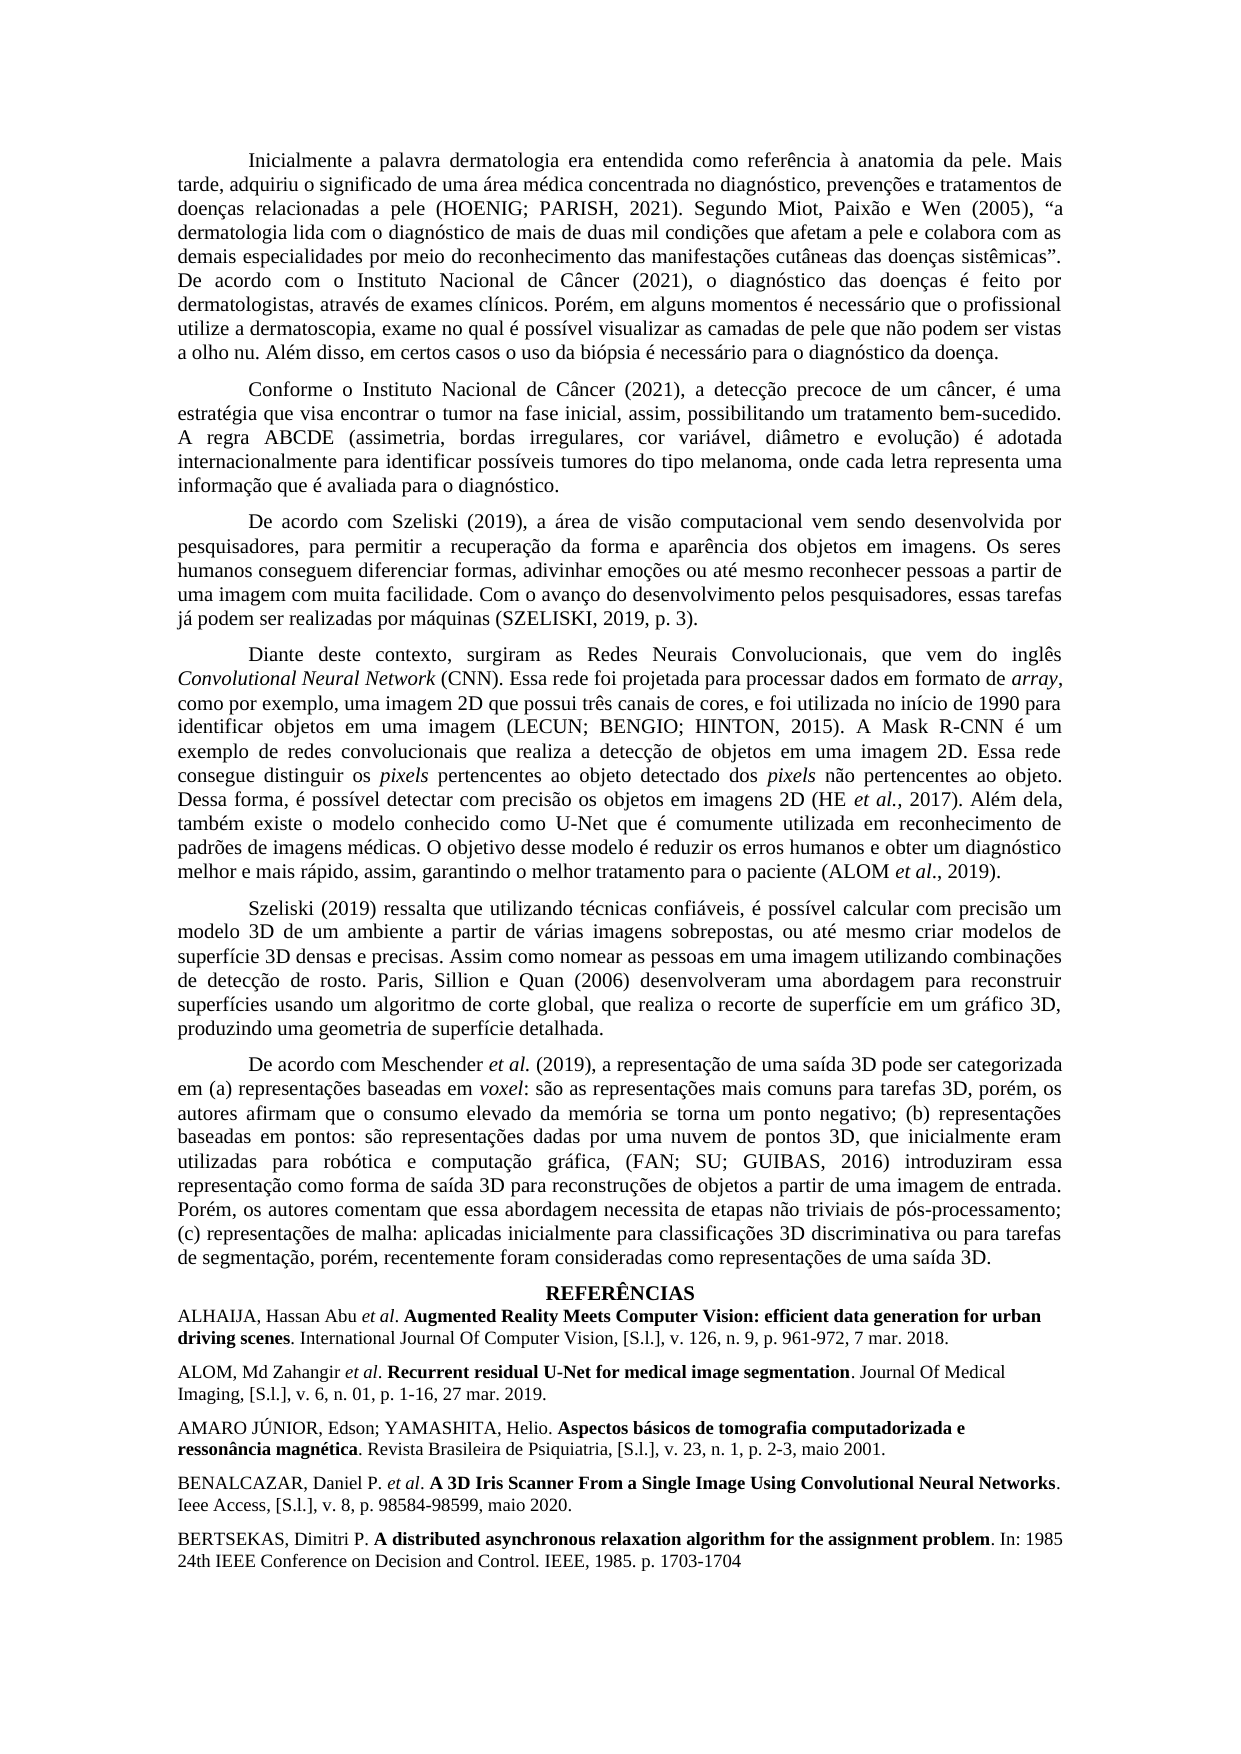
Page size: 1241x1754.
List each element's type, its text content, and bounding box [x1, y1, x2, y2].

text ALOM, Md Zahangir et al. Recurrent residual U-Net for medical image segmentation. Journal Of Medical Imaging, [S.l.], v. 6, n. 01, p. 1-16, 27 mar. 2019. [177, 1361, 1063, 1404]
text AMARO JÚNIOR, Edson; YAMASHITA, Helio. Aspectos básicos de tomografia computadorizada e ressonância magnética. Revista Brasileira de Psiquiatria, [S.l.], v. 23, n. 1, p. 2-3, maio 2001. [177, 1417, 1063, 1460]
text ALHAIJA, Hassan Abu et al. Augmented Reality Meets Computer Vision: efficient data generation for urban driving scenes. International Journal Of Computer Vision, [S.l.], v. 126, n. 9, p. 961-972, 7 mar. 2018. [177, 1305, 1063, 1348]
text Referências [177, 1281, 1063, 1305]
text Conforme o Instituto Nacional de Câncer (2021), a detecção precoce de um câncer, é uma estratégia que visa encontrar o tumor na fase inicial, assim, possibilitando um tratamento bem-sucedido. A regra ABCDE (assimetria, bordas irregulares, cor variável, diâmetro e evolução) é adotada internacionalmente para identificar possíveis tumores do tipo melanoma, onde cada letra representa uma informação que é avaliada para o diagnóstico. [177, 377, 1063, 497]
text Diante deste contexto, surgiram as Redes Neurais Convolucionais, que vem do inglês Convolutional Neural Network (CNN). Essa rede foi projetada para processar dados em formato de array, como por exemplo, uma imagem 2D que possui três canais de cores, e foi utilizada no início de 1990 para identificar objetos em uma imagem (LECUN; BENGIO; HINTON, 2015). A Mask R-CNN é um exemplo de redes convolucionais que realiza a detecção de objetos em uma imagem 2D. Essa rede consegue distinguir os pixels pertencentes ao objeto detectado dos pixels não pertencentes ao objeto. Dessa forma, é possível detectar com precisão os objetos em imagens 2D (HE et al., 2017). Além dela, também existe o modelo conhecido como U-Net que é comumente utilizada em reconhecimento de padrões de imagens médicas. O objetivo desse modelo é reduzir os erros humanos e obter um diagnóstico melhor e mais rápido, assim, garantindo o melhor tratamento para o paciente (ALOM et al., 2019). [177, 642, 1063, 883]
text De acordo com Szeliski (2019), a área de visão computacional vem sendo desenvolvida por pesquisadores, para permitir a recuperação da forma e aparência dos objetos em imagens. Os seres humanos conseguem diferenciar formas, adivinhar emoções ou até mesmo reconhecer pessoas a partir de uma imagem com muita facilidade. Com o avanço do desenvolvimento pelos pesquisadores, essas tarefas já podem ser realizadas por máquinas (SZELISKI, 2019, p. 3). [177, 509, 1063, 630]
text Szeliski (2019) ressalta que utilizando técnicas confiáveis, é possível calcular com precisão um modelo 3D de um ambiente a partir de várias imagens sobrepostas, ou até mesmo criar modelos de superfície 3D densas e precisas. Assim como nomear as pessoas em uma imagem utilizando combinações de detecção de rosto. Paris, Sillion e Quan (2006) desenvolveram uma abordagem para reconstruir superfícies usando um algoritmo de corte global, que realiza o recorte de superfície em um gráfico 3D, produzindo uma geometria de superfície detalhada. [177, 895, 1063, 1040]
text BERTSEKAS, Dimitri P. A distributed asynchronous relaxation algorithm for the assignment problem. In: 1985 24th IEEE Conference on Decision and Control. IEEE, 1985. p. 1703-1704 [177, 1528, 1063, 1571]
text BENALCAZAR, Daniel P. et al. A 3D Iris Scanner From a Single Image Using Convolutional Neural Networks. Ieee Access, [S.l.], v. 8, p. 98584-98599, maio 2020. [177, 1472, 1063, 1515]
text Inicialmente a palavra dermatologia era entendida como referência à anatomia da pele. Mais tarde, adquiriu o significado de uma área médica concentrada no diagnóstico, prevenções e tratamentos de doenças relacionadas a pele (HOENIG; PARISH, 2021). Segundo Miot, Paixão e Wen (2005), “a dermatologia lida com o diagnóstico de mais de duas mil condições que afetam a pele e colabora com as demais especialidades por meio do reconhecimento das manifestações cutâneas das doenças sistêmicas”. De acordo com o Instituto Nacional de Câncer (2021), o diagnóstico das doenças é feito por dermatologistas, através de exames clínicos. Porém, em alguns momentos é necessário que o profissional utilize a dermatoscopia, exame no qual é possível visualizar as camadas de pele que não podem ser vistas a olho nu. Além disso, em certos casos o uso da biópsia é necessário para o diagnóstico da doença. [177, 148, 1063, 364]
text De acordo com Meschender et al. (2019), a representação de uma saída 3D pode ser categorizada em (a) representações baseadas em voxel: são as representações mais comuns para tarefas 3D, porém, os autores afirmam que o consumo elevado da memória se torna um ponto negativo; (b) representações baseadas em pontos: são representações dadas por uma nuvem de pontos 3D, que inicialmente eram utilizadas para robótica e computação gráfica, (FAN; SU; GUIBAS, 2016) introduziram essa representação como forma de saída 3D para reconstruções de objetos a partir de uma imagem de entrada. Porém, os autores comentam que essa abordagem necessita de etapas não triviais de pós-processamento; (c) representações de malha: aplicadas inicialmente para classificações 3D discriminativa ou para tarefas de segmentação, porém, recentemente foram consideradas como representações de uma saída 3D. [177, 1052, 1063, 1269]
